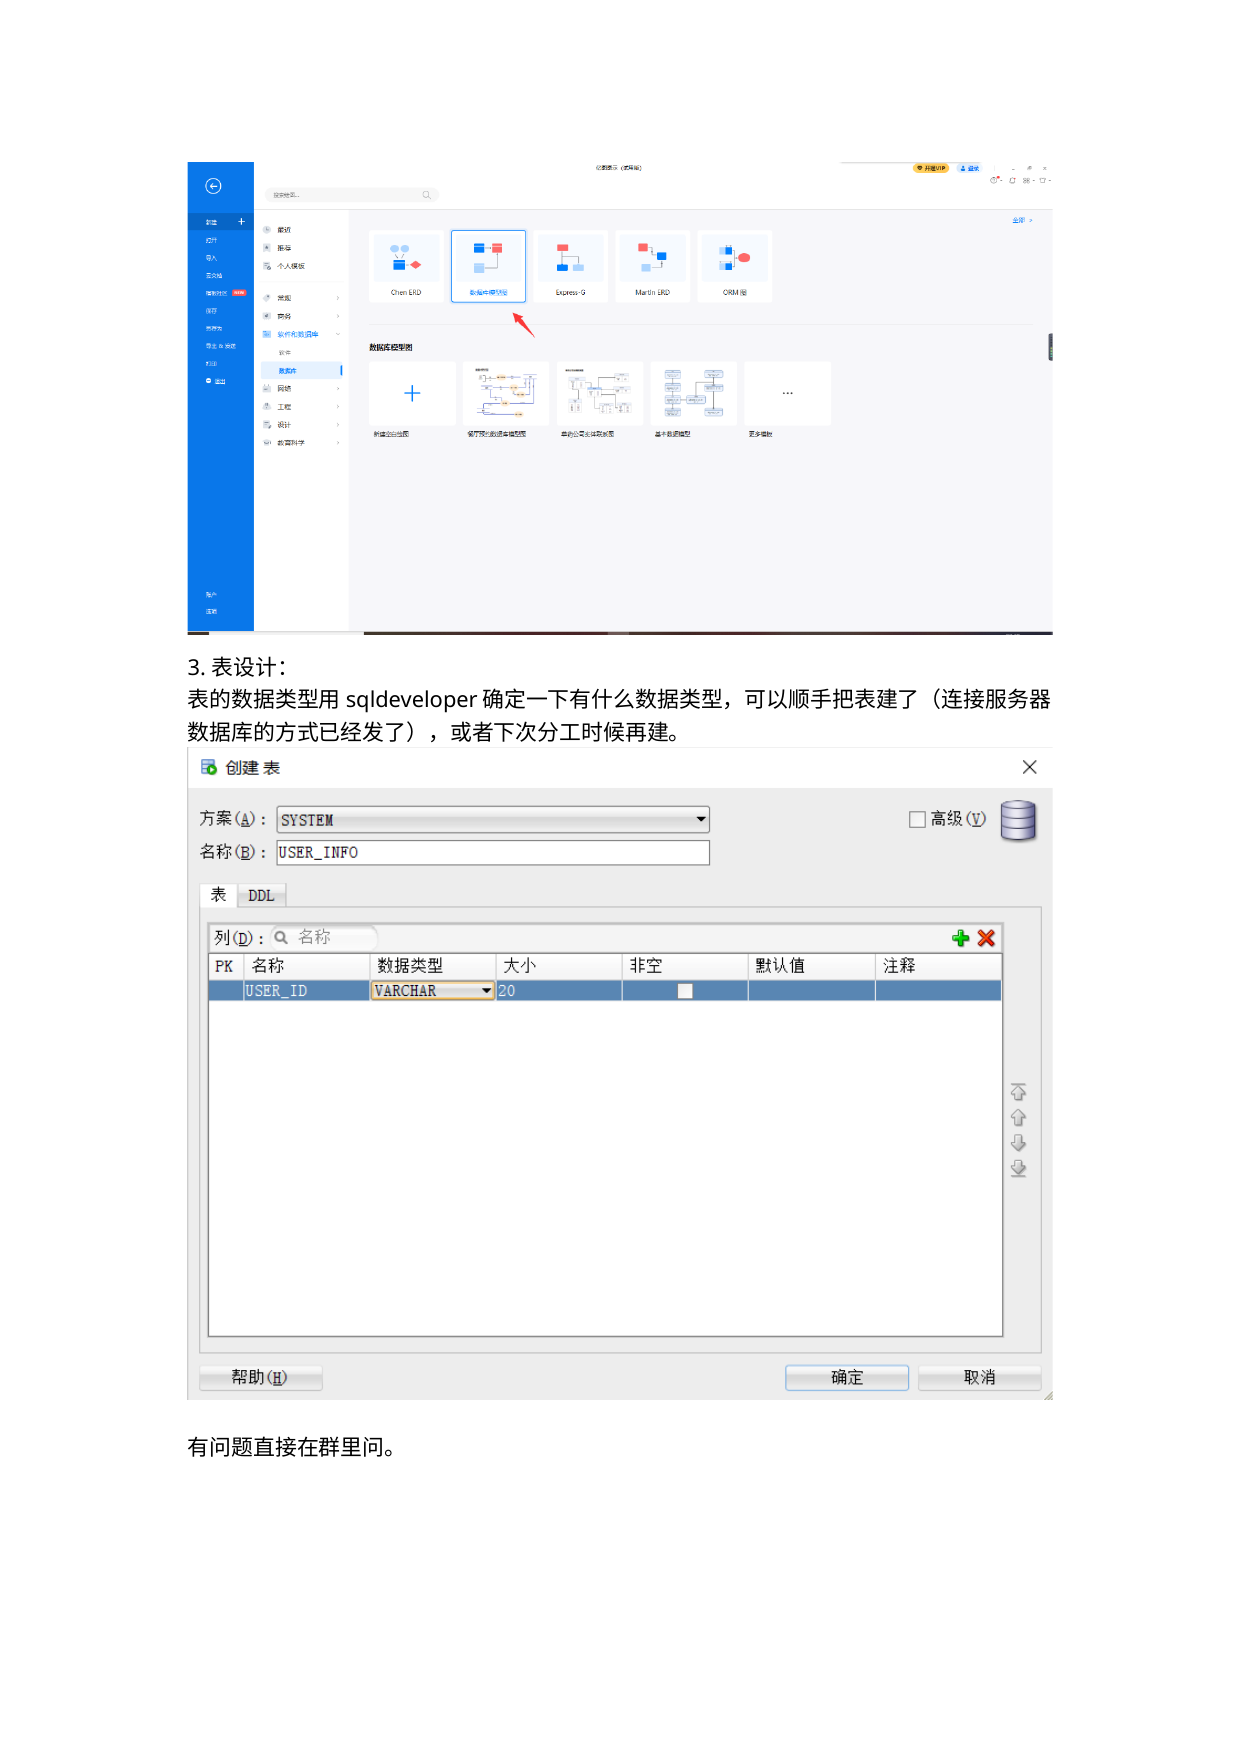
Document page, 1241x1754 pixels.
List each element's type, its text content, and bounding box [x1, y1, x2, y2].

picture [187, 747, 1053, 1400]
text 表的数据类型用sqldeveloper确定一下有什么数据类型，可以顺手把表建了（连接服务器数据库的方式已经发了），或者下次分工时候再建。 [187, 682, 1053, 747]
text 有问题直接在群里问。 [187, 1429, 1053, 1462]
text 3. 表设计： [187, 649, 1053, 682]
picture [187, 162, 1053, 635]
